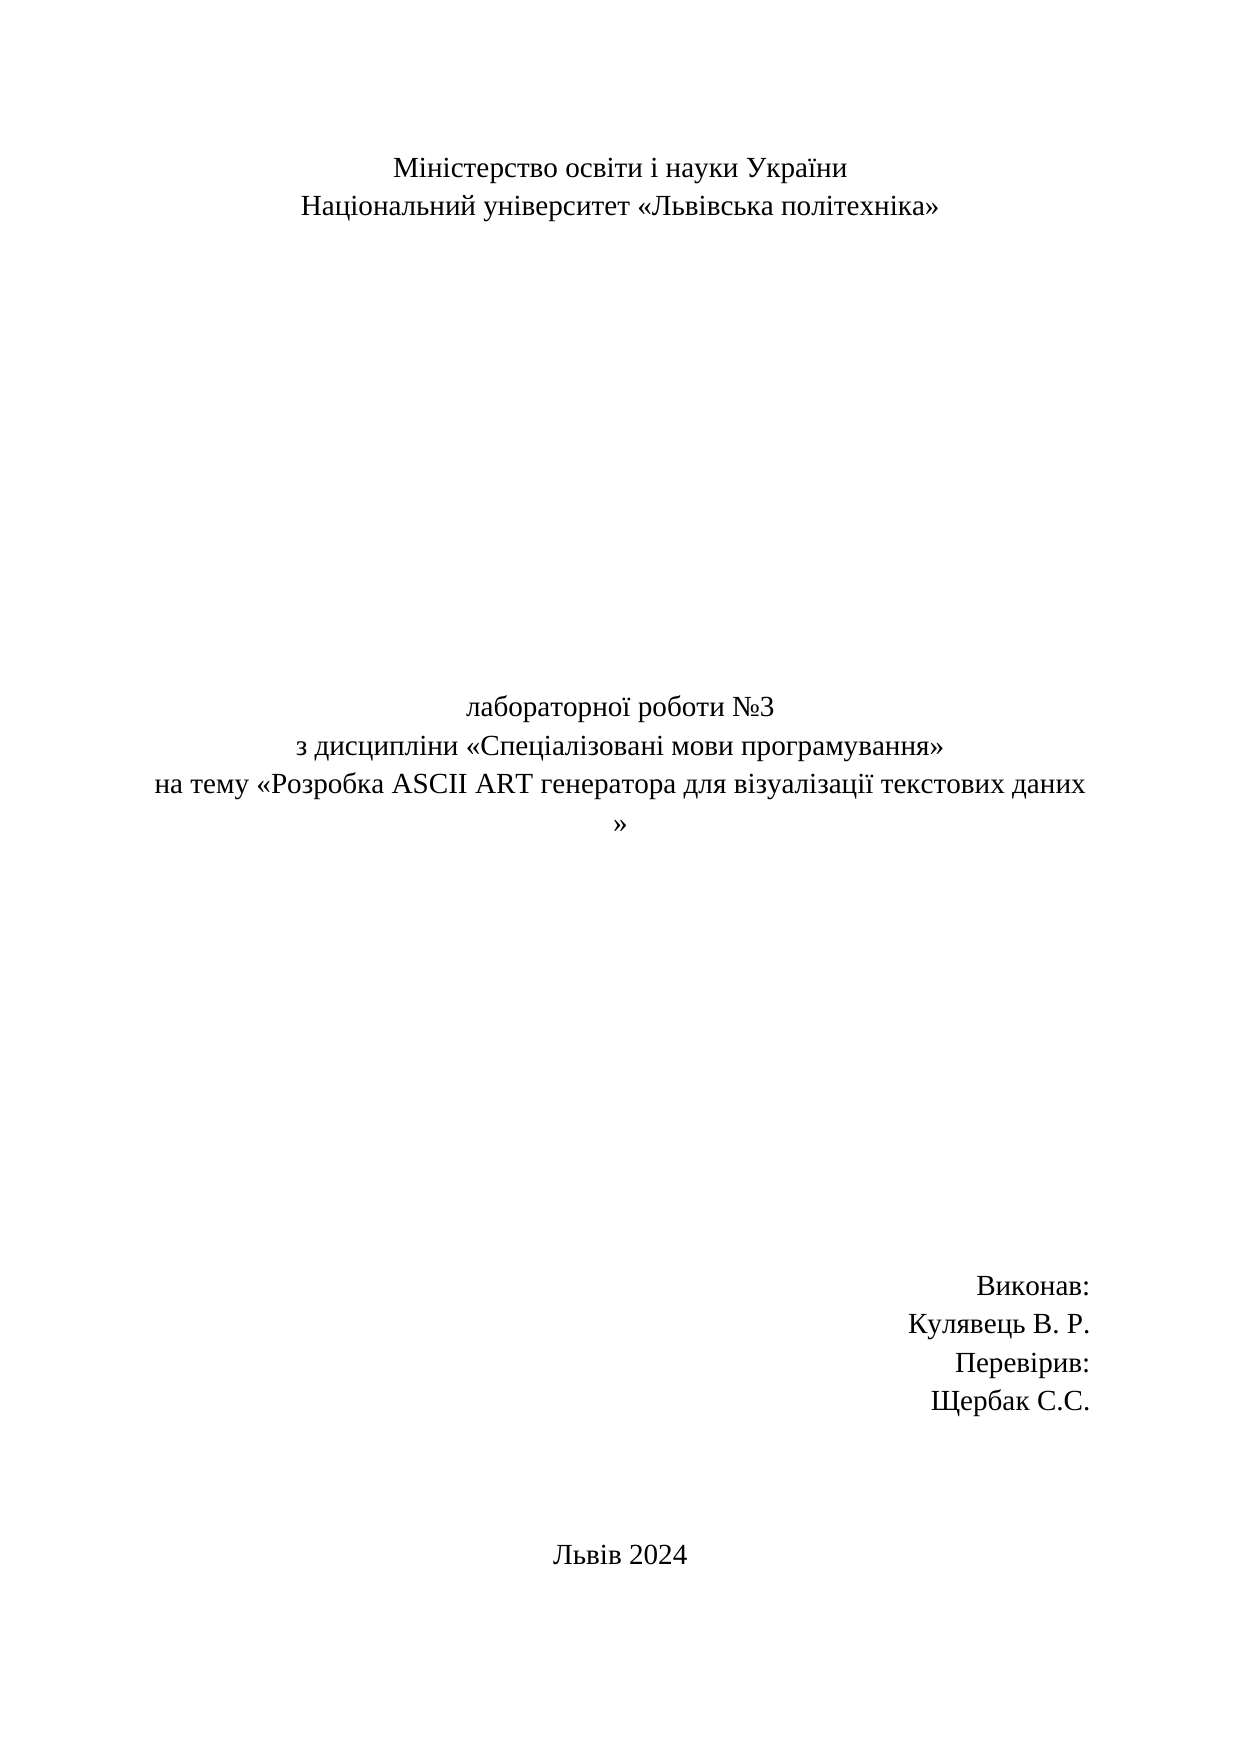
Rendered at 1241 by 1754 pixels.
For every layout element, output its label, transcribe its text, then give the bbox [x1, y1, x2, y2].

text Щербак С.С. [150, 1383, 1090, 1417]
text Львів 2024 [150, 1537, 1090, 1571]
text Виконав: [150, 1268, 1090, 1301]
text Міністерство освіти і науки України [150, 150, 1090, 183]
text з дисципліни «Спеціалізовані мови програмування» [150, 728, 1090, 762]
text лабораторної роботи №3 [150, 689, 1090, 723]
text на тему «Розробка ASCII ART генератора для візуалізації текстових даних » [150, 767, 1090, 839]
text Національний університет «Львівська політехніка» [150, 188, 1090, 222]
text Перевірив: [150, 1345, 1090, 1378]
text Кулявець В. Р. [150, 1306, 1090, 1340]
